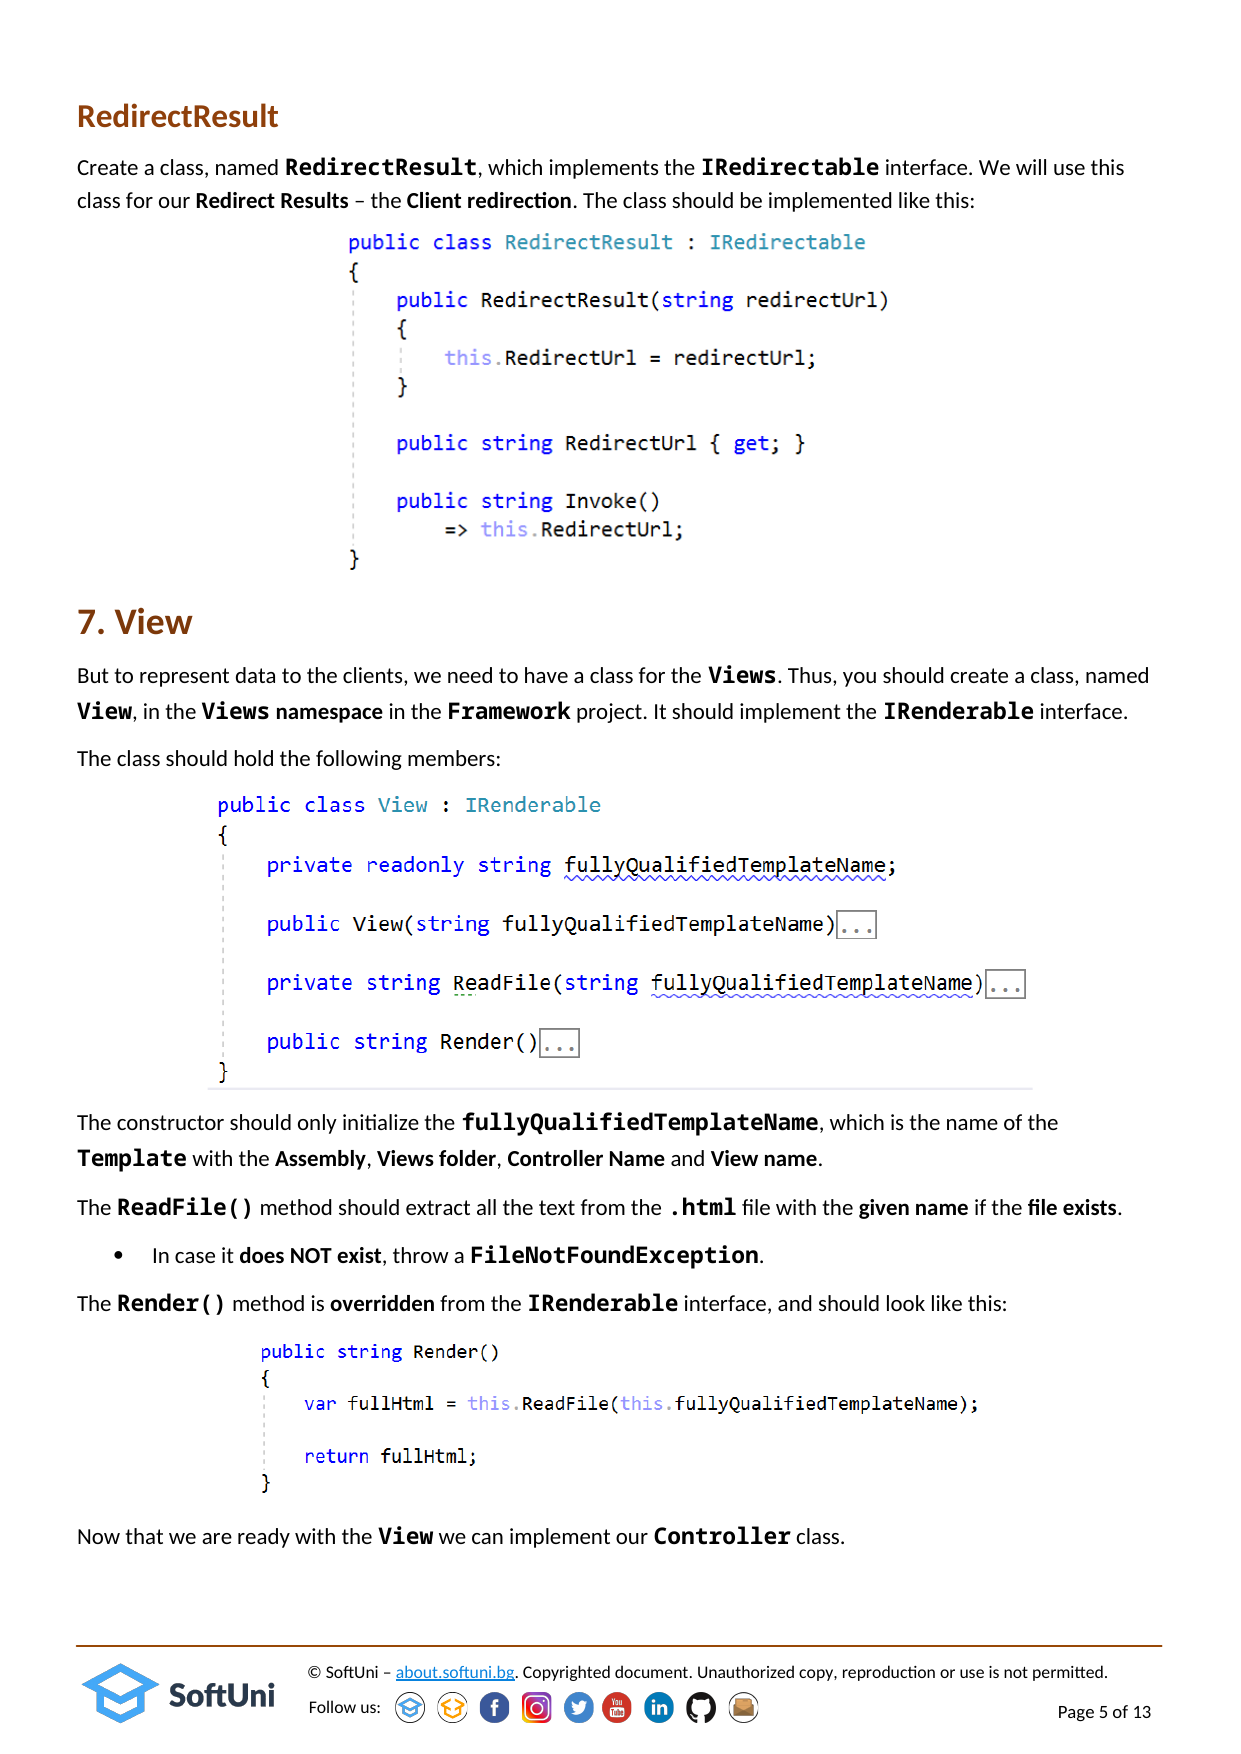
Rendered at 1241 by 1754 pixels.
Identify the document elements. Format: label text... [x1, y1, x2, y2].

picture [395, 1692, 425, 1723]
text But to represent data to the clients, we need to have a class for the Views. Thus, you should create a class, named View, in the Views namespace in the Framework project. It should implement the IRenderable interface. [77, 659, 1163, 727]
subtitle RedirectResult [77, 95, 1163, 136]
picture [75, 1658, 281, 1729]
picture [346, 230, 894, 574]
picture [644, 1714, 653, 1723]
picture [437, 1692, 468, 1723]
text The constructor should only initialize the fullyQualifiedTemplateName, which is the name of the Template with the Assembly, Views folder, Controller Name and View name. [77, 1106, 1163, 1173]
picture [665, 1692, 674, 1701]
picture [665, 1714, 674, 1723]
text The ReadFile() method should extract all the text from the .html file with the given name if the file exists. [77, 1191, 1163, 1222]
picture [564, 1692, 594, 1723]
picture [207, 788, 1033, 1090]
picture [257, 1335, 983, 1504]
picture [479, 1692, 510, 1723]
picture [728, 1692, 759, 1723]
text Now that we are ready with the View we can implement our Controller class. [77, 1520, 1163, 1552]
text The Render() method is overridden from the IRenderable interface, and should look like this: [77, 1287, 1163, 1319]
picture [602, 1692, 632, 1723]
picture [644, 1692, 653, 1701]
picture [522, 1692, 552, 1723]
list In case it does NOT exist, throw a FileNotFoundException. [114, 1239, 1163, 1270]
text Create a class, named RedirectResult, which implements the IRedirectable interface. We will use this class for our Redirect Results – the Client redirection. The class should be implemented like this: [77, 151, 1163, 214]
subtitle View [77, 598, 1163, 644]
picture [686, 1692, 716, 1723]
picture [658, 1705, 667, 1714]
text The class should hold the following members: [77, 744, 1163, 772]
